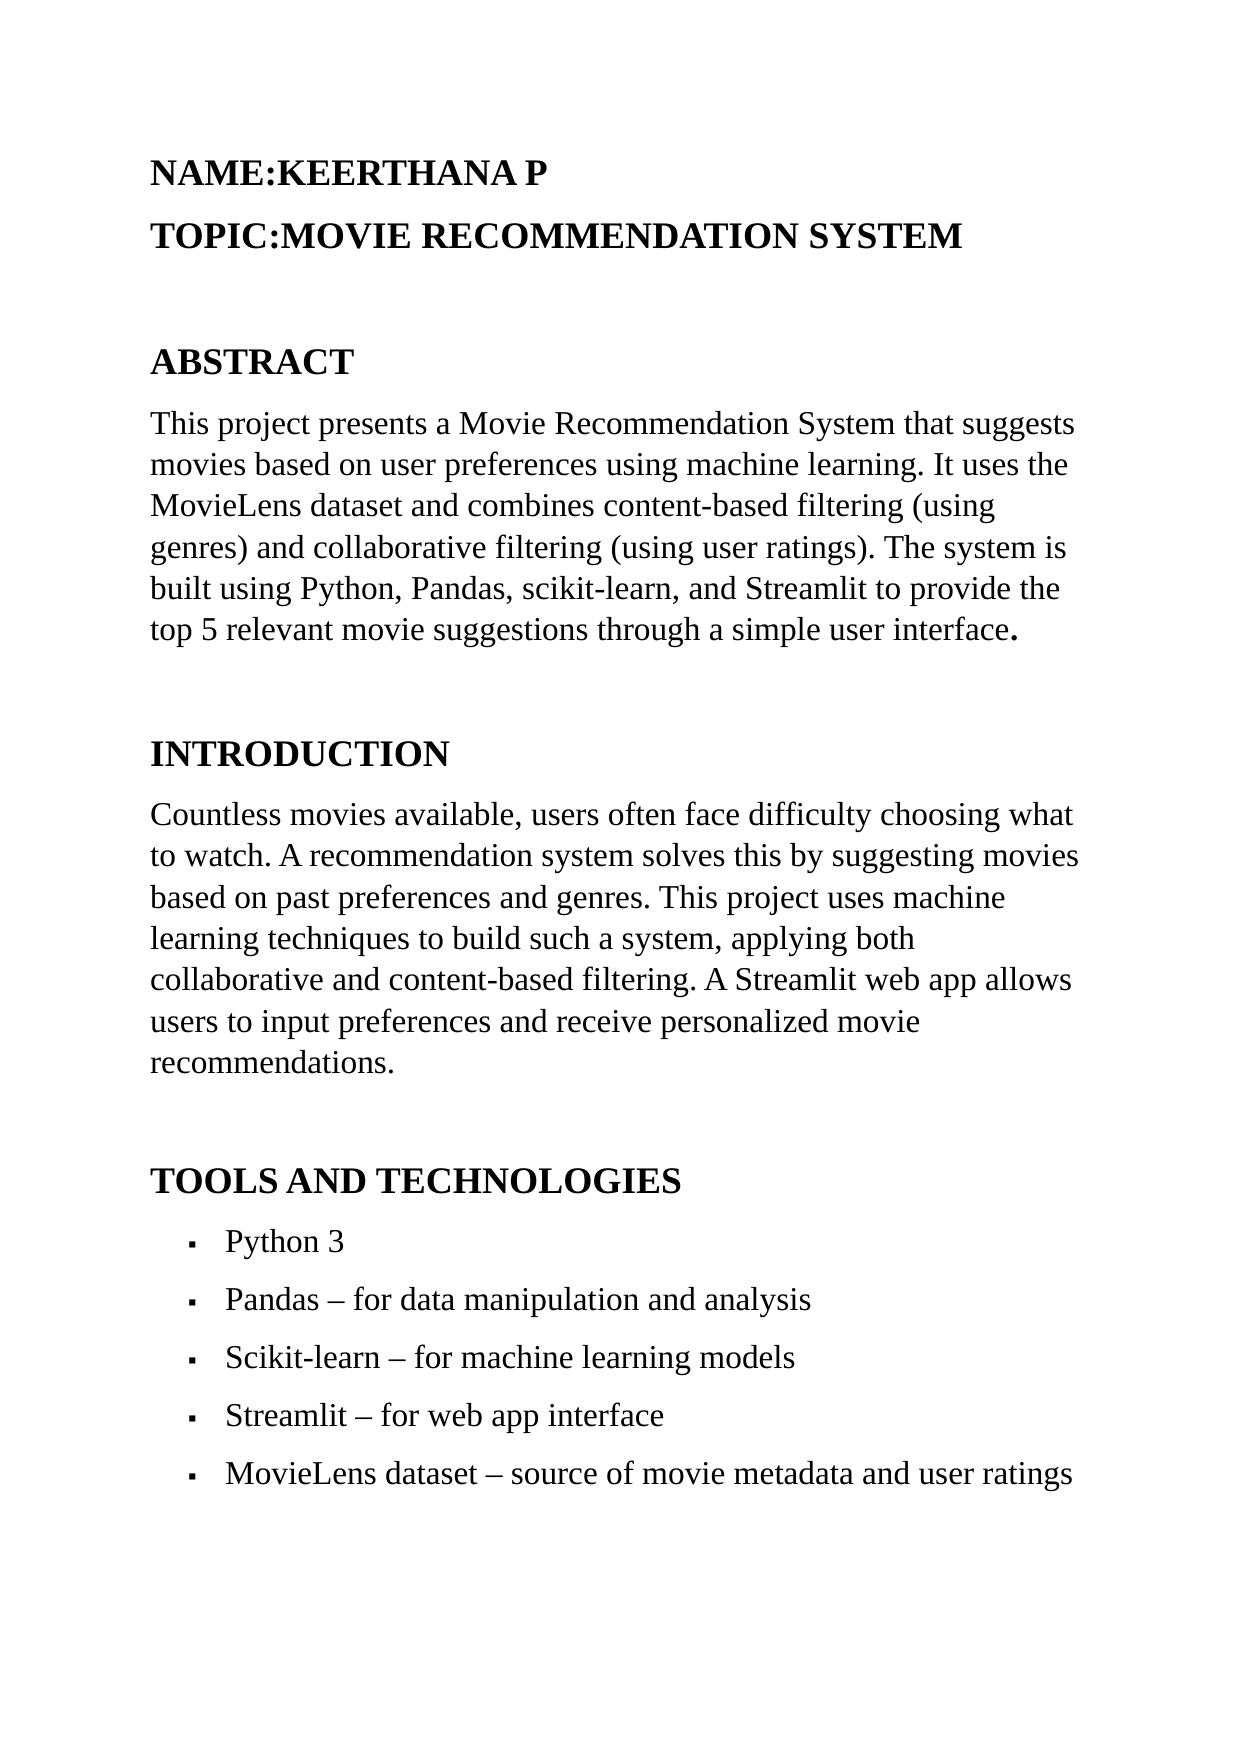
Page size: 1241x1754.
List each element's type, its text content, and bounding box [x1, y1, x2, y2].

text This project presents a Movie Recommendation System that suggests movies based on user preferences using machine learning. It uses the MovieLens dataset and combines content-based filtering (using genres) and collaborative filtering (using user ratings). The system is built using Python, Pandas, scikit-learn, and Streamlit to provide the top 5 relevant movie suggestions through a simple user interface. [150, 403, 1090, 648]
list Pandas – for data manipulation and analysis [187, 1279, 1090, 1318]
list MovieLens dataset – source of movie metadata and user ratings [187, 1454, 1090, 1492]
text INTRODUCTION [150, 731, 1090, 774]
text ABSTRACT [150, 340, 1090, 383]
text NAME:KEERTHANA P [150, 150, 1090, 193]
text TOPIC:MOVIE RECOMMENDATION SYSTEM [150, 213, 1090, 256]
list Scikit-learn – for machine learning models [187, 1338, 1090, 1376]
list Streamlit – for web app interface [187, 1396, 1090, 1434]
text Countless movies available, users often face difficulty choosing what to watch. A recommendation system solves this by suggesting movies based on past preferences and genres. This project uses machine learning techniques to build such a system, applying both collaborative and content-based filtering. A Streamlit web app allows users to input preferences and receive personalized movie recommendations. [150, 794, 1090, 1081]
text TOOLS AND TECHNOLOGIES [150, 1158, 1090, 1201]
list Python 3 [187, 1222, 1090, 1260]
